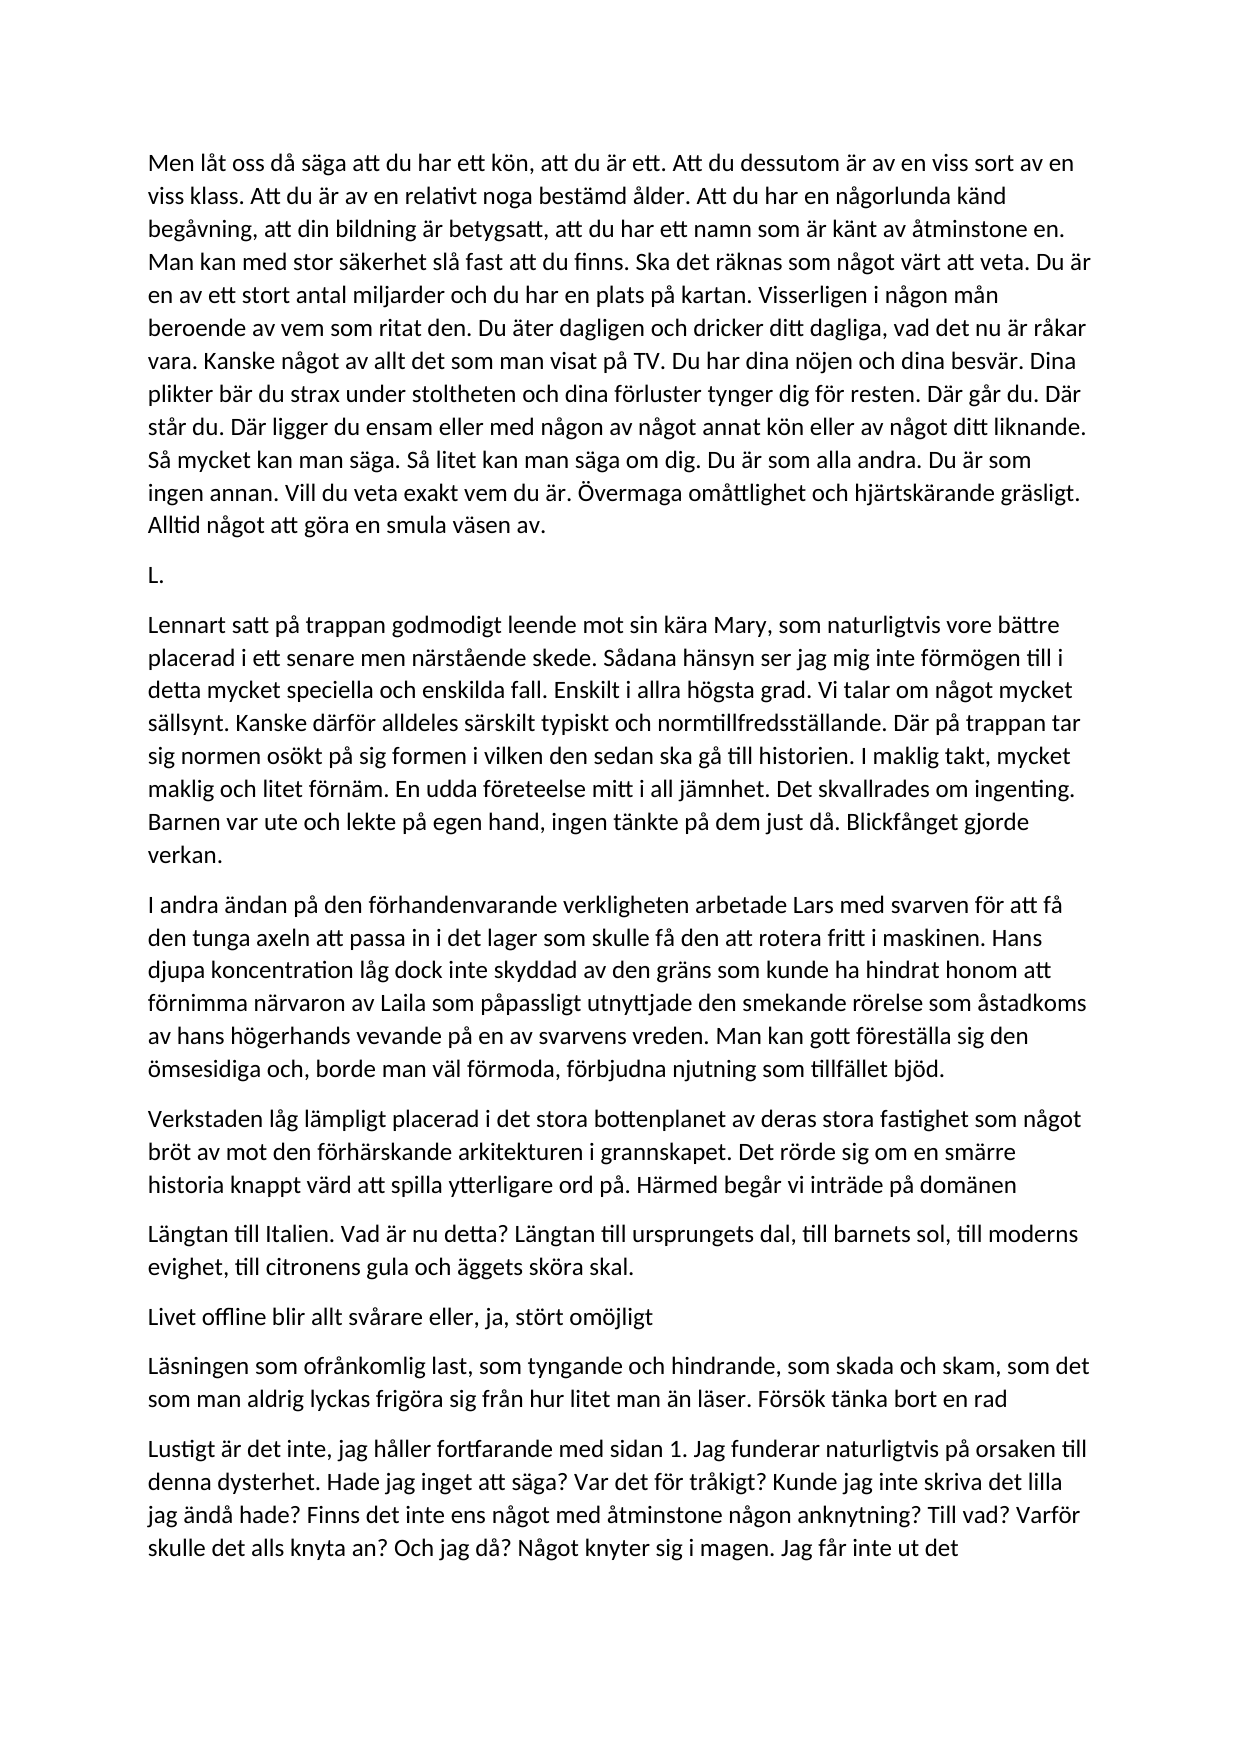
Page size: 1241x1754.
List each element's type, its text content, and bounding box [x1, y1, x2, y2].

text Men låt oss då säga att du har ett kön, att du är ett. Att du dessutom är av en viss sort av en viss klass. Att du är av en relativt noga bestämd ålder. Att du har en någorlunda känd begåvning, att din bildning är betygsatt, att du har ett namn som är känt av åtminstone en. Man kan med stor säkerhet slå fast att du finns. Ska det räknas som något värt att veta. Du är en av ett stort antal miljarder och du har en plats på kartan. Visserligen i någon mån beroende av vem som ritat den. Du äter dagligen och dricker ditt dagliga, vad det nu är råkar vara. Kanske något av allt det som man visat på TV. Du har dina nöjen och dina besvär. Dina plikter bär du strax under stoltheten och dina förluster tynger dig för resten. Där går du. Där står du. Där ligger du ensam eller med någon av något annat kön eller av något ditt liknande. Så mycket kan man säga. Så litet kan man säga om dig. Du är som alla andra. Du är som ingen annan. Vill du veta exakt vem du är. Övermaga omåttlighet och hjärtskärande gräsligt. Alltid något att göra en smula väsen av. [148, 148, 1093, 540]
text Livet offline blir allt svårare eller, ja, stört omöjligt [148, 1301, 1093, 1331]
text Verkstaden låg lämpligt placerad i det stora bottenplanet av deras stora fastighet som något bröt av mot den förhärskande arkitekturen i grannskapet. Det rörde sig om en smärre historia knappt värd att spilla ytterligare ord på. Härmed begår vi inträde på domänen [148, 1103, 1093, 1199]
text Läsningen som ofrånkomlig last, som tyngande och hindrande, som skada och skam, som det som man aldrig lyckas frigöra sig från hur litet man än läser. Försök tänka bort en rad [148, 1351, 1093, 1414]
text I andra ändan på den förhandenvarande verkligheten arbetade Lars med svarven för att få den tunga axeln att passa in i det lager som skulle få den att rotera fritt i maskinen. Hans djupa koncentration låg dock inte skyddad av den gräns som kunde ha hindrat honom att förnimma närvaron av Laila som påpassligt utnyttjade den smekande rörelse som åstadkoms av hans högerhands vevande på en av svarvens vreden. Man kan gott föreställa sig den ömsesidiga och, borde man väl förmoda, förbjudna njutning som tillfället bjöd. [148, 889, 1093, 1084]
text Lustigt är det inte, jag håller fortfarande med sidan 1. Jag funderar naturligtvis på orsaken till denna dysterhet. Hade jag inget att säga? Var det för tråkigt? Kunde jag inte skriva det lilla jag ändå hade? Finns det inte ens något med åtminstone någon anknytning? Till vad? Varför skulle det alls knyta an? Och jag då? Något knyter sig i magen. Jag får inte ut det [148, 1433, 1093, 1562]
text Lennart satt på trappan godmodigt leende mot sin kära Mary, som naturligtvis vore bättre placerad i ett senare men närstående skede. Sådana hänsyn ser jag mig inte förmögen till i detta mycket speciella och enskilda fall. Enskilt i allra högsta grad. Vi talar om något mycket sällsynt. Kanske därför alldeles särskilt typiskt och normtillfredsställande. Där på trappan tar sig normen osökt på sig formen i vilken den sedan ska gå till historien. I maklig takt, mycket maklig och litet förnäm. En udda företeelse mitt i all jämnhet. Det skvallrades om ingenting. Barnen var ute och lekte på egen hand, ingen tänkte på dem just då. Blickfånget gjorde verkan. [148, 609, 1093, 870]
text L. [148, 559, 1093, 590]
text Längtan till Italien. Vad är nu detta? Längtan till ursprungets dal, till barnets sol, till moderns evighet, till citronens gula och äggets sköra skal. [148, 1218, 1093, 1282]
